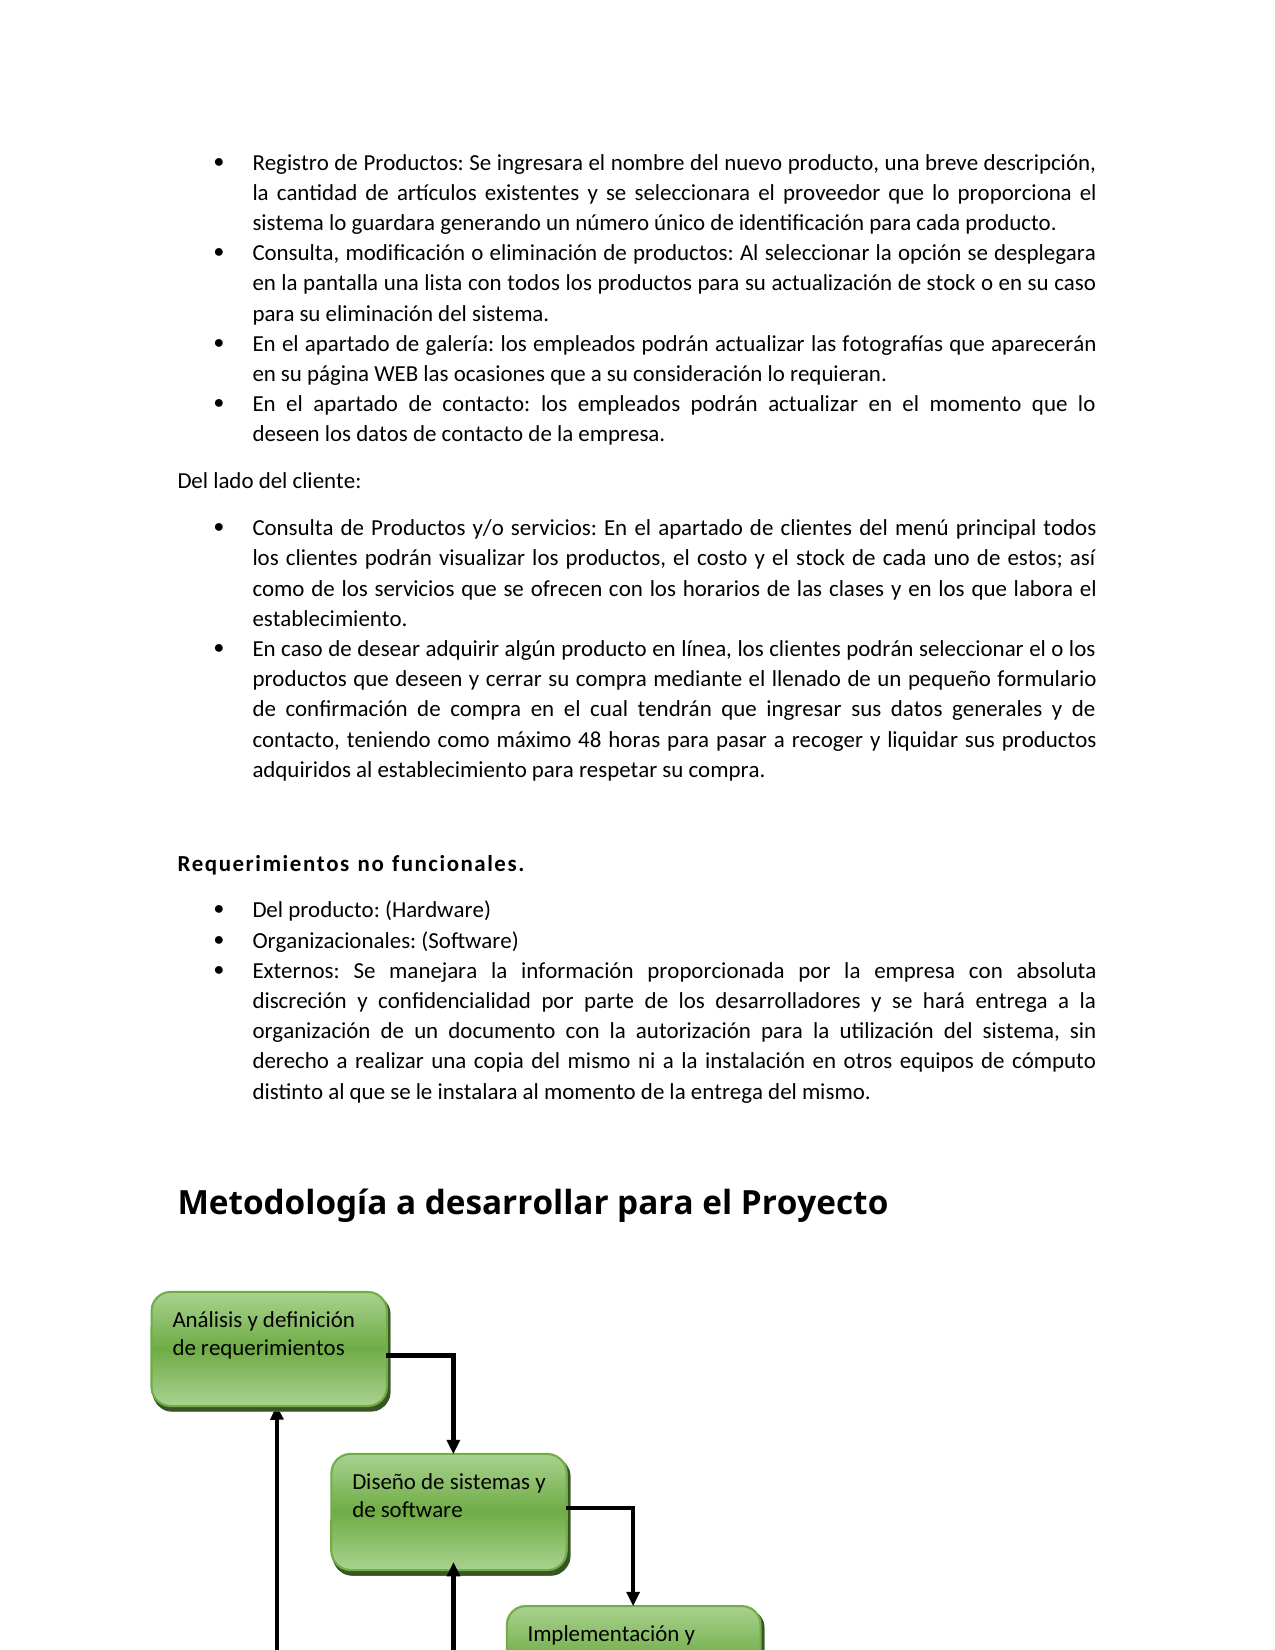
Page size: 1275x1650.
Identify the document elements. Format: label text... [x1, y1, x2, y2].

text Del lado del cliente: [177, 466, 1098, 494]
list Registro de Productos: Se ingresara el nombre del nuevo producto, una breve descripción, la cantidad de artículos existentes y se seleccionara el proveedor que lo proporciona el sistema lo guardara generando un número único de identificación para cada producto. [215, 148, 1098, 236]
subtitle Metodología a desarrollar para el Proyecto [177, 1179, 1098, 1224]
list En el apartado de galería: los empleados podrán actualizar las fotografías que aparecerán en su página WEB las ocasiones que a su consideración lo requieran. [215, 329, 1098, 387]
list Organizacionales: (Software) [215, 926, 1098, 954]
list En caso de desear adquirir algún producto en línea, los clientes podrán seleccionar el o los productos que deseen y cerrar su compra mediante el llenado de un pequeño formulario de confirmación de compra en el cual tendrán que ingresar sus datos generales y de contacto, teniendo como máximo 48 horas para pasar a recoger y liquidar sus productos adquiridos al establecimiento para respetar su compra. [215, 634, 1098, 783]
list Consulta de Productos y/o servicios: En el apartado de clientes del menú principal todos los clientes podrán visualizar los productos, el costo y el stock de cada uno de estos; así como de los servicios que se ofrecen con los horarios de las clases y en los que labora el establecimiento. [215, 513, 1098, 632]
list Consulta, modificación o eliminación de productos: Al seleccionar la opción se desplegara en la pantalla una lista con todos los productos para su actualización de stock o en su caso para su eliminación del sistema. [215, 238, 1098, 327]
list Externos: Se manejara la información proporcionada por la empresa con absoluta discreción y confidencialidad por parte de los desarrolladores y se hará entrega a la organización de un documento con la autorización para la utilización del sistema, sin derecho a realizar una copia del mismo ni a la instalación en otros equipos de cómputo distinto al que se le instalara al momento de la entrega del mismo. [215, 956, 1098, 1105]
list Del producto: (Hardware) [215, 896, 1098, 923]
list En el apartado de contacto: los empleados podrán actualizar en el momento que lo deseen los datos de contacto de la empresa. [215, 389, 1098, 447]
subtitle Requerimientos no funcionales. [177, 849, 1098, 877]
